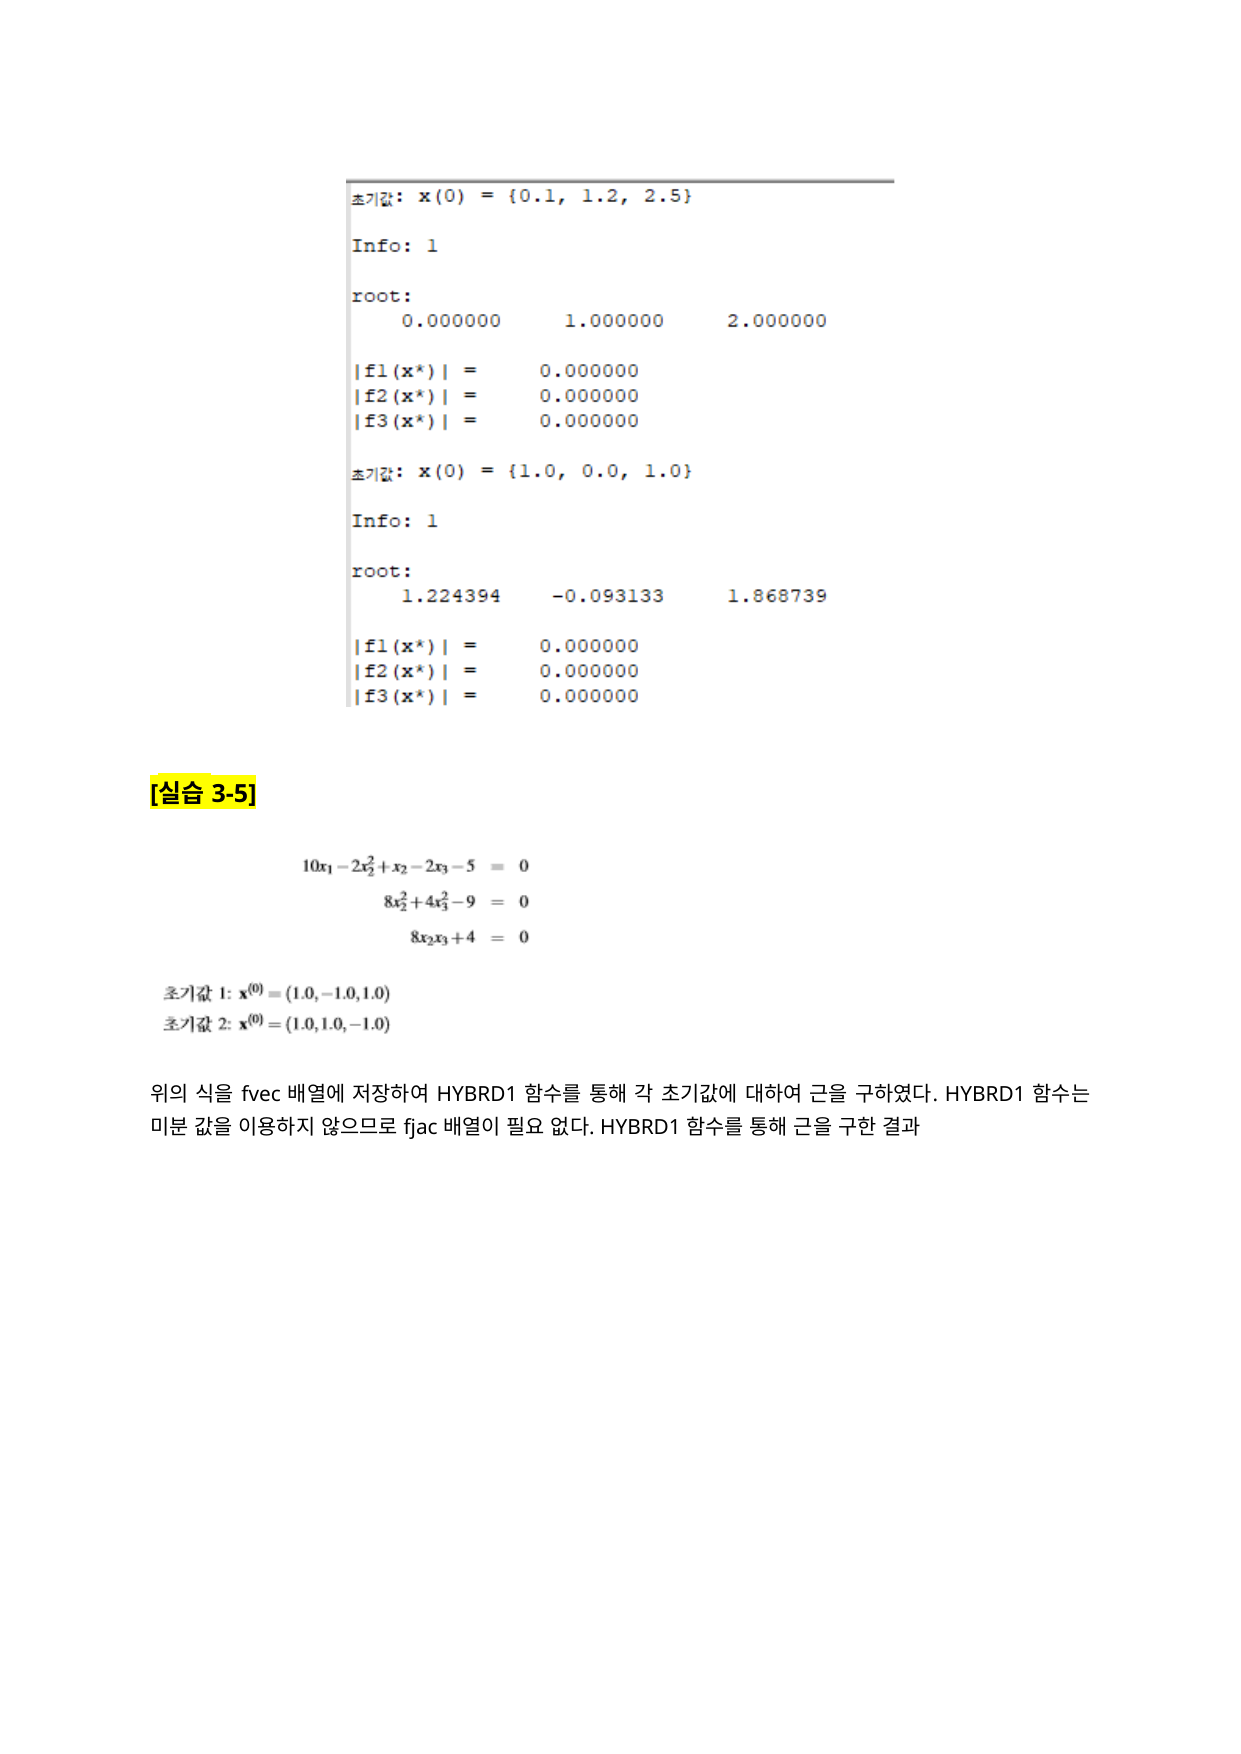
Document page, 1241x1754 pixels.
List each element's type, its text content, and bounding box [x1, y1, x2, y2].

text 위의 식을 fvec 배열에 저장하여 HYBRD1 함수를 통해 각 초기값에 대하여 근을 구하였다. HYBRD1 함수는 미분 값을 이용하지 않으므로 fjac 배열이 필요 없다. HYBRD1 함수를 통해 근을 구한 결과 [150, 1077, 1090, 1140]
text [실습 3-5] [211, 773, 1090, 809]
picture [346, 177, 895, 707]
picture [150, 828, 630, 1059]
